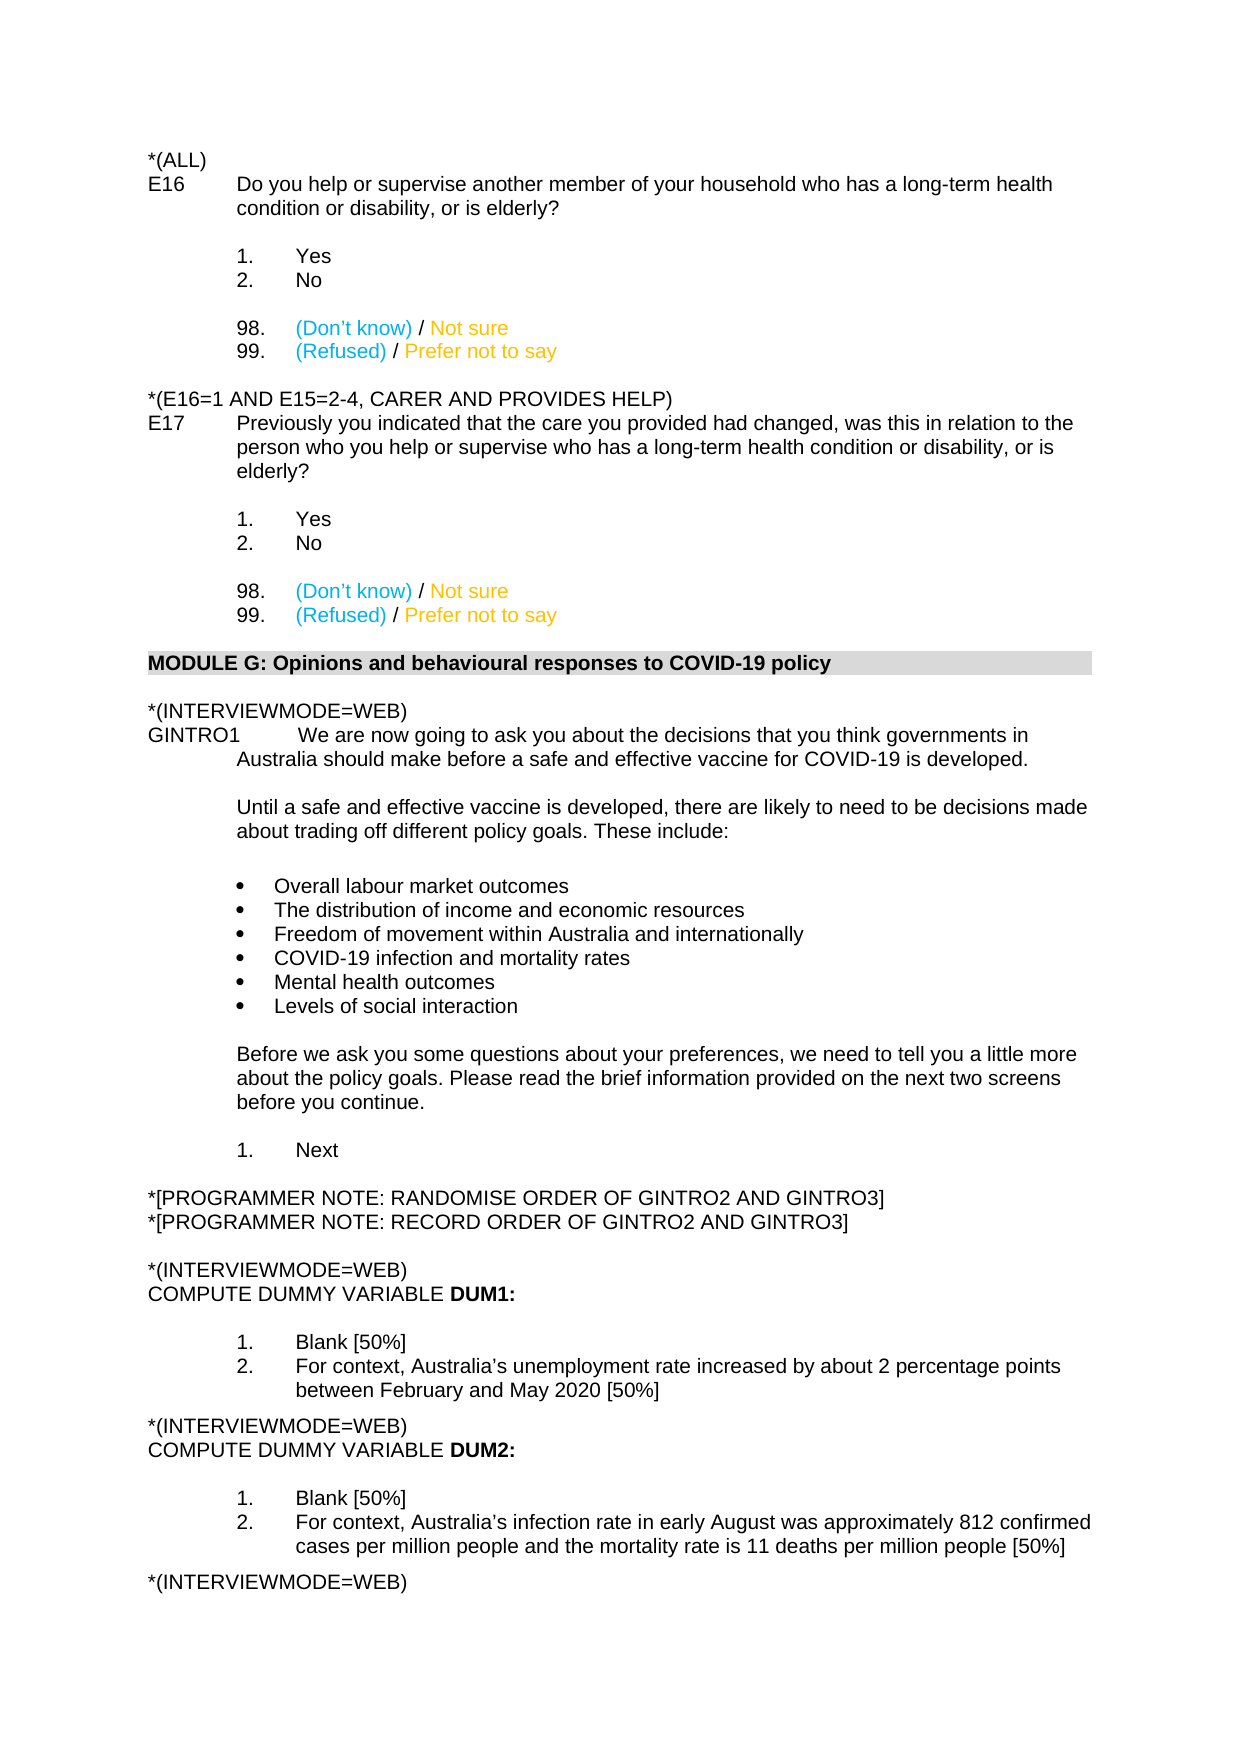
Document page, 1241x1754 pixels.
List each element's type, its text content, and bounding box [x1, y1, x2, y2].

text *[PROGRAMMER NOTE: RECORD ORDER OF GINTRO2 AND GINTRO3] [148, 1210, 1092, 1234]
text 1. Blank [50%] [236, 1486, 1092, 1510]
text E16 Do you help or supervise another member of your household who has a long-term health condition or disability, or is elderly? [148, 172, 1092, 219]
text 98. (Don’t know) / Not sure [236, 315, 1092, 339]
text 2. For context, Australia’s infection rate in early August was approximately 812 confirmed cases per million people and the mortality rate is 11 deaths per million people [50%] [236, 1510, 1092, 1558]
text 1. Blank [50%] [236, 1329, 1092, 1353]
text 2. No [236, 267, 1092, 291]
list Levels of social interaction [236, 994, 1092, 1018]
text *(INTERVIEWMODE=WEB) [148, 1258, 1092, 1282]
text 99. (Refused) / Prefer not to say [236, 603, 1092, 627]
text 1. Next [236, 1138, 1092, 1162]
text 2. For context, Australia’s unemployment rate increased by about 2 percentage points between February and May 2020 [50%] [236, 1353, 1092, 1401]
text Until a safe and effective vaccine is developed, there are likely to need to be decisions made about trading off different policy goals. These include: [236, 794, 1092, 842]
text *(E16=1 AND E15=2-4, CARER AND PROVIDES HELP) [148, 387, 1092, 411]
list Freedom of movement within Australia and internationally [236, 922, 1092, 946]
text *(INTERVIEWMODE=WEB) [148, 1570, 1092, 1594]
text *(INTERVIEWMODE=WEB) [148, 1414, 1092, 1438]
text 1. Yes [236, 507, 1092, 531]
subtitle MODULE G: Opinions and behavioural responses to COVID-19 policy [148, 651, 1092, 675]
text GINTRO1 We are now going to ask you about the decisions that you think governments in Australia should make before a safe and effective vaccine for COVID-19 is developed. [148, 723, 1092, 771]
text COMPUTE DUMMY VARIABLE DUM1: [148, 1282, 1092, 1306]
text 98. (Don’t know) / Not sure [236, 579, 1092, 603]
text 2. No [236, 531, 1092, 555]
text *[PROGRAMMER NOTE: RANDOMISE ORDER OF GINTRO2 AND GINTRO3] [148, 1186, 1092, 1210]
text COMPUTE DUMMY VARIABLE DUM2: [148, 1438, 1092, 1462]
list COVID-19 infection and mortality rates [236, 946, 1092, 970]
text *(INTERVIEWMODE=WEB) [148, 699, 1092, 723]
list The distribution of income and economic resources [236, 898, 1092, 922]
list Mental health outcomes [236, 970, 1092, 994]
text 99. (Refused) / Prefer not to say [236, 339, 1092, 363]
text Before we ask you some questions about your preferences, we need to tell you a little more about the policy goals. Please read the brief information provided on the next two screens before you continue. [236, 1042, 1092, 1114]
text 1. Yes [236, 243, 1092, 267]
text E17 Previously you indicated that the care you provided had changed, was this in relation to the person who you help or supervise who has a long-term health condition or disability, or is elderly? [148, 411, 1092, 483]
list Overall labour market outcomes [236, 874, 1092, 898]
text *(ALL) [148, 148, 1092, 172]
